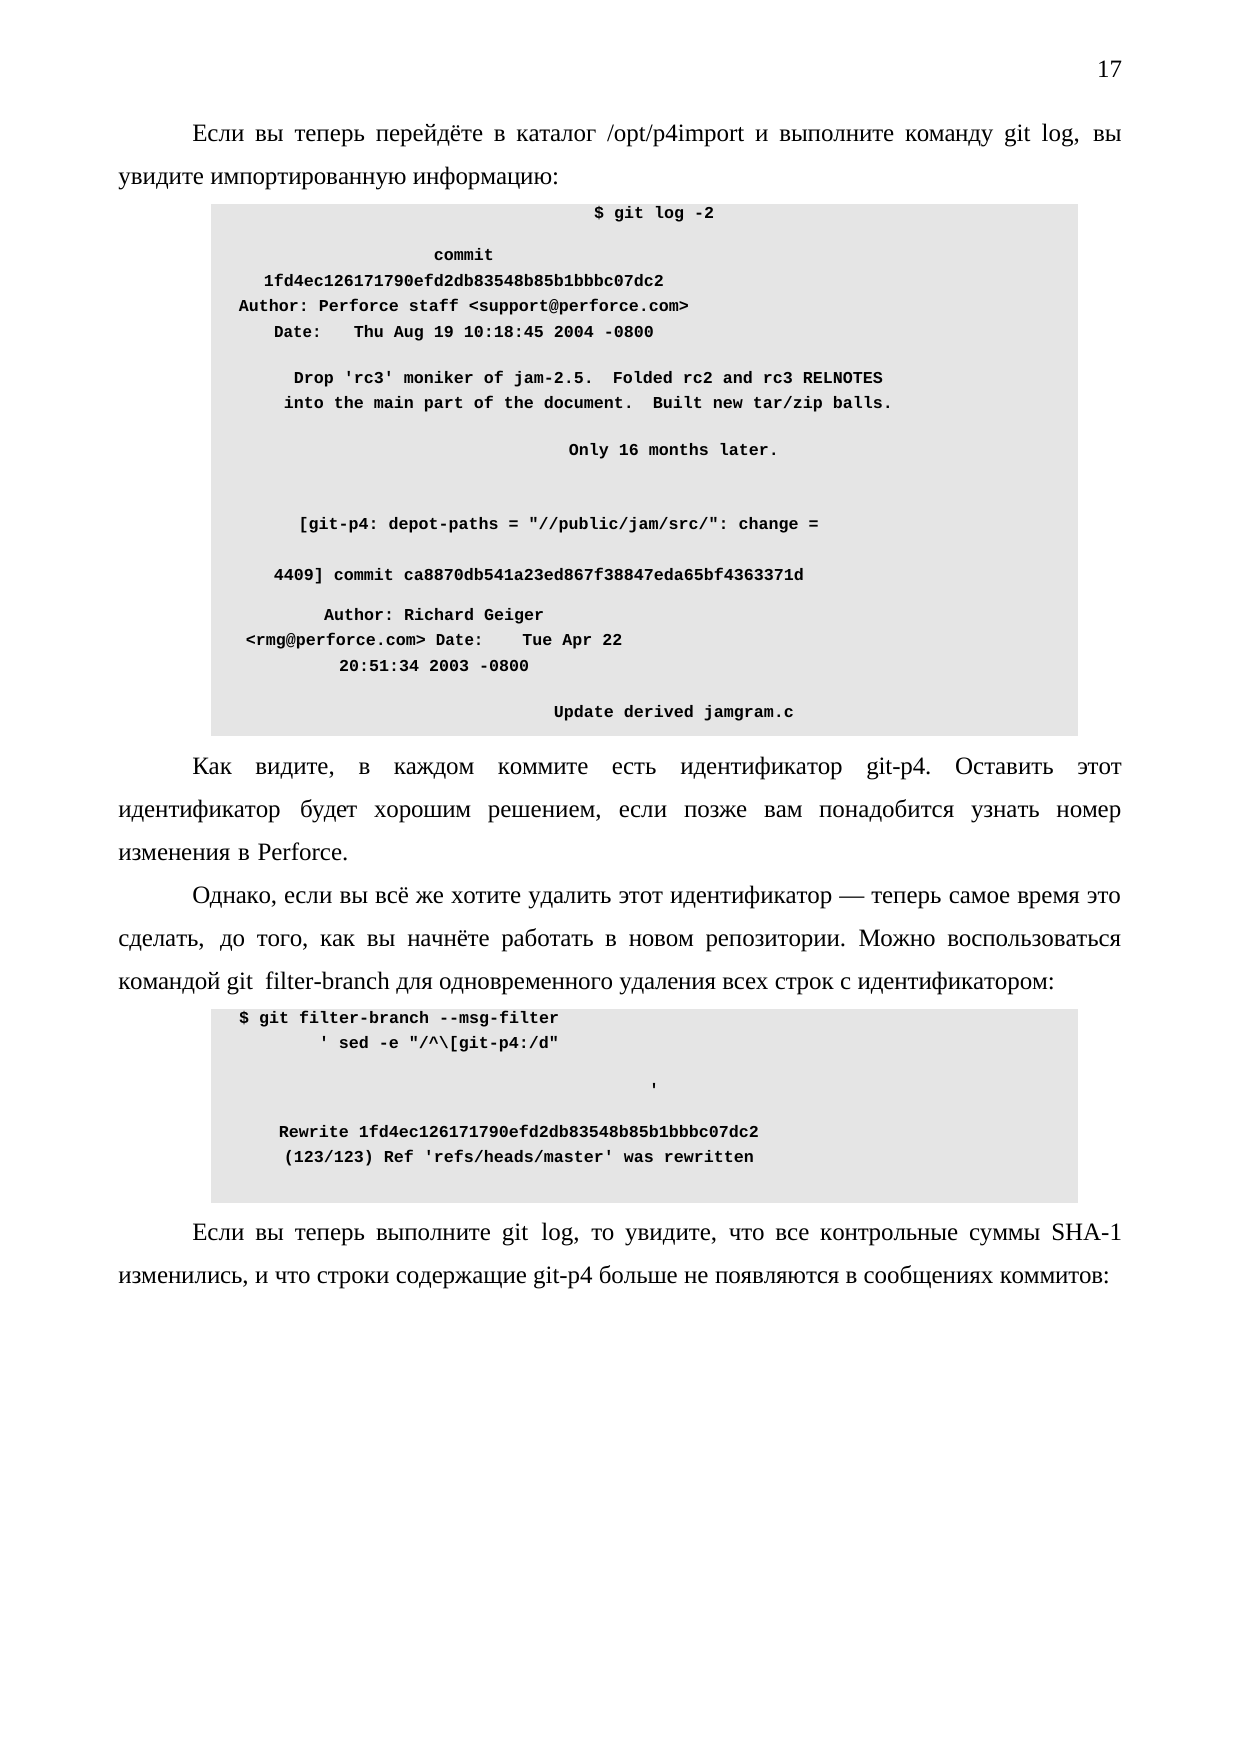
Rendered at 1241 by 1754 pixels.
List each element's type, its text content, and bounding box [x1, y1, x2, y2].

text Как видите, в каждом коммите есть идентификатор git-p4. Оставить этот идентификатор будет хорошим решением, если позже вам понадобится узнать номер изменения в Perforce. [118, 751, 1122, 866]
text Если вы теперь перейдёте в каталог /opt/p4import и выполните команду git log, вы увидите импортированную информацию: [118, 118, 1122, 190]
text Если вы теперь выполните git log, то увидите, что все контрольные суммы SHA-1 изменились, и что строки содержащие git-p4 больше не появляются в сообщениях коммитов: [118, 1217, 1122, 1289]
text Однако, если вы всё же хотите удалить этот идентификатор — теперь самое время это сделать, до того, как вы начнёте работать в новом репозитории. Можно воспользоваться командой git filter-branch для одновременного удаления всех строк с идентификатором: [118, 880, 1122, 995]
